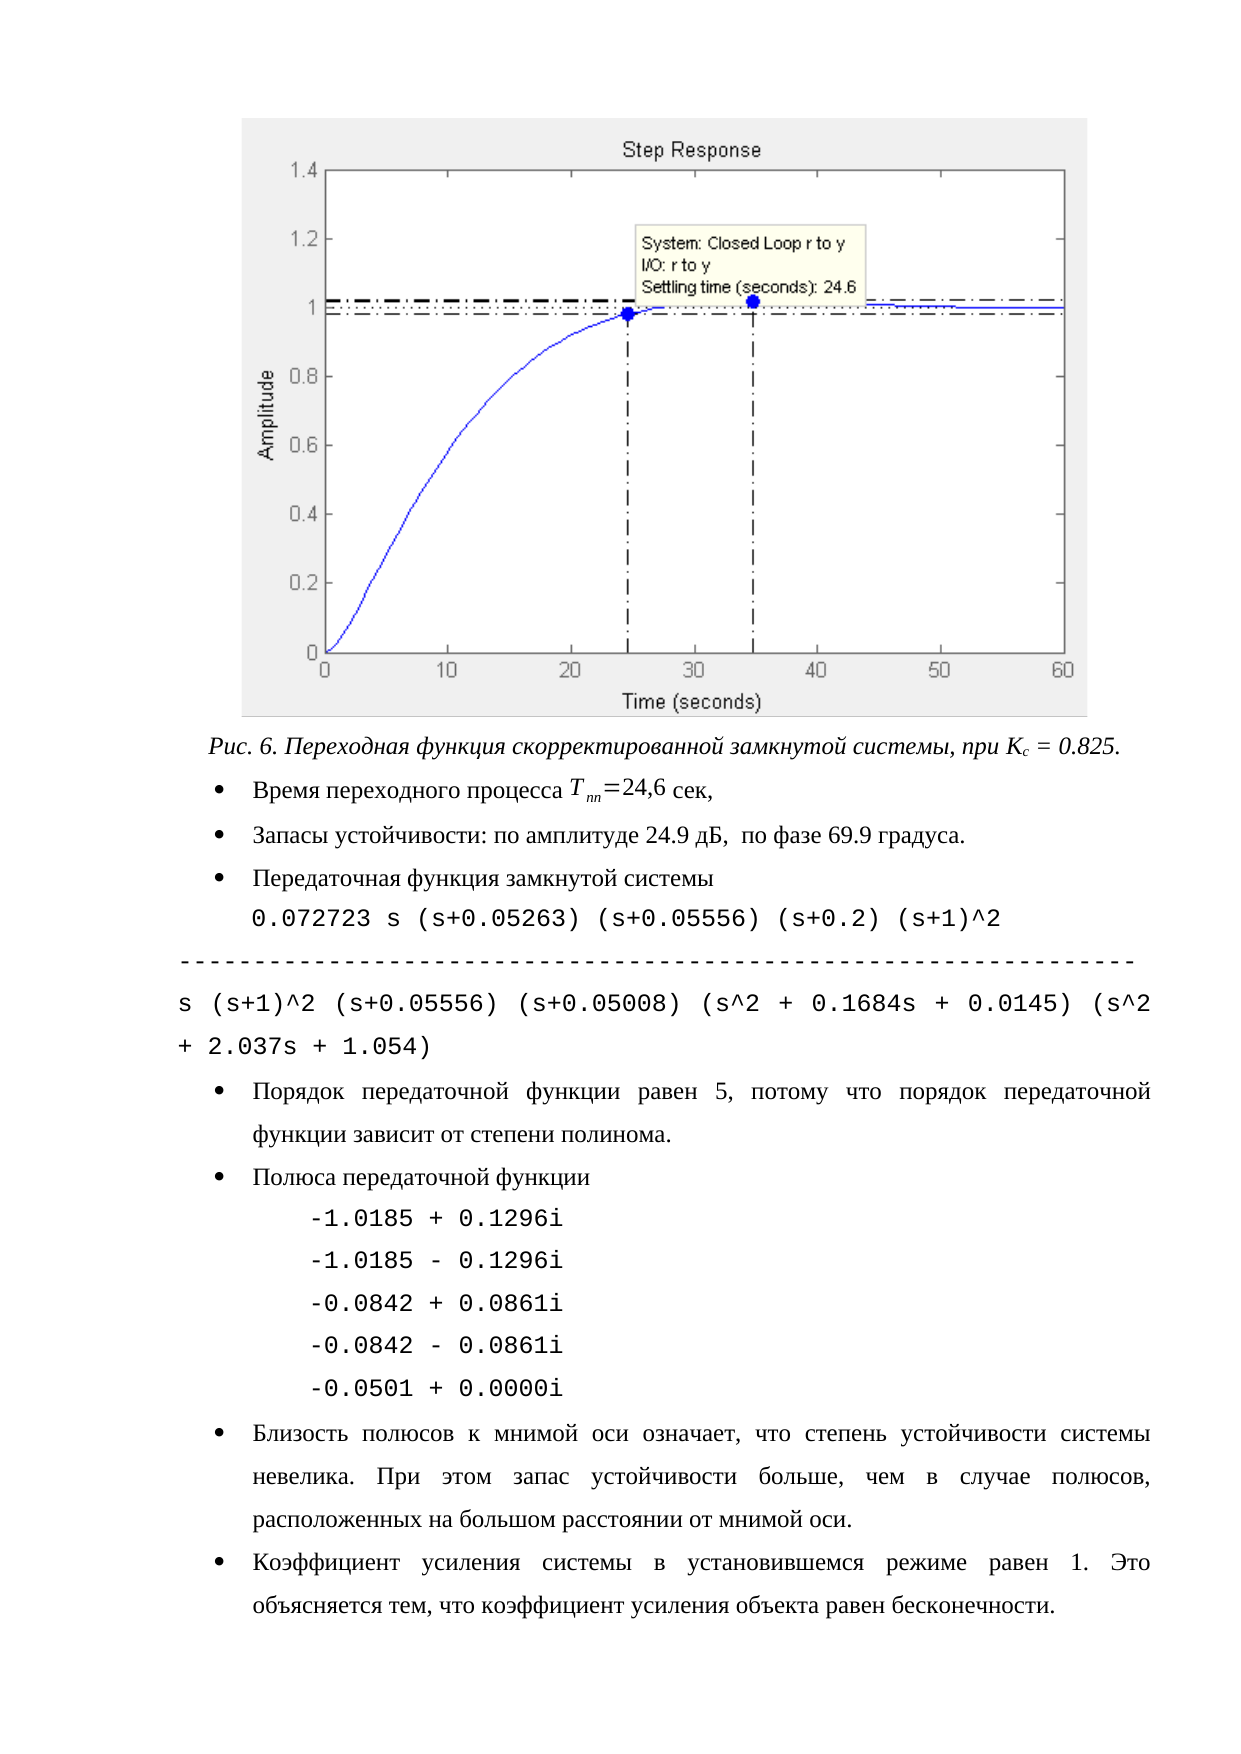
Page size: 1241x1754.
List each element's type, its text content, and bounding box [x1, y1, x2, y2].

list -0.0842 - 0.0861i [308, 1333, 1152, 1361]
list Запасы устойчивости: по амплитуде 24.9 дБ, по фазе 69.9 градуса. [215, 820, 1152, 848]
list Порядок передаточной функции равен 5, потому что порядок передаточной функции зависит от степени полинома. [215, 1076, 1152, 1148]
picture [241, 118, 1088, 717]
list -1.0185 + 0.1296i [308, 1205, 1152, 1234]
list -0.0842 + 0.0861i [308, 1290, 1152, 1319]
text s (s+1)^2 (s+0.05556) (s+0.05008) (s^2 + 0.1684s + 0.0145) (s^2 + 2.037s + 1.054) [177, 991, 1152, 1062]
text Рис. 6. Переходная функция скорректированной замкнутой системы, при Kc = 0.825. [177, 731, 1152, 759]
list Коэффициент усиления системы в установившемся режиме равен 1. Это объясняется тем, что коэффициент усиления объекта равен бесконечности. [215, 1547, 1152, 1619]
list Полюса передаточной функции [215, 1162, 1152, 1191]
list Близость полюсов к мнимой оси означает, что степень устойчивости системы невелика. При этом запас устойчивости больше, чем в случае полюсов, расположенных на большом расстоянии от мнимой оси. [215, 1418, 1152, 1533]
text 0.072723 s (s+0.05263) (s+0.05556) (s+0.2) (s+1)^2 [177, 906, 1152, 934]
list -1.0185 - 0.1296i [308, 1248, 1152, 1276]
list Время переходного процесса сек, [215, 774, 1152, 805]
list Передаточная функция замкнутой системы [215, 863, 1152, 892]
text ---------------------------------------------------------------- [177, 948, 1152, 977]
list -0.0501 + 0.0000i [308, 1375, 1152, 1404]
